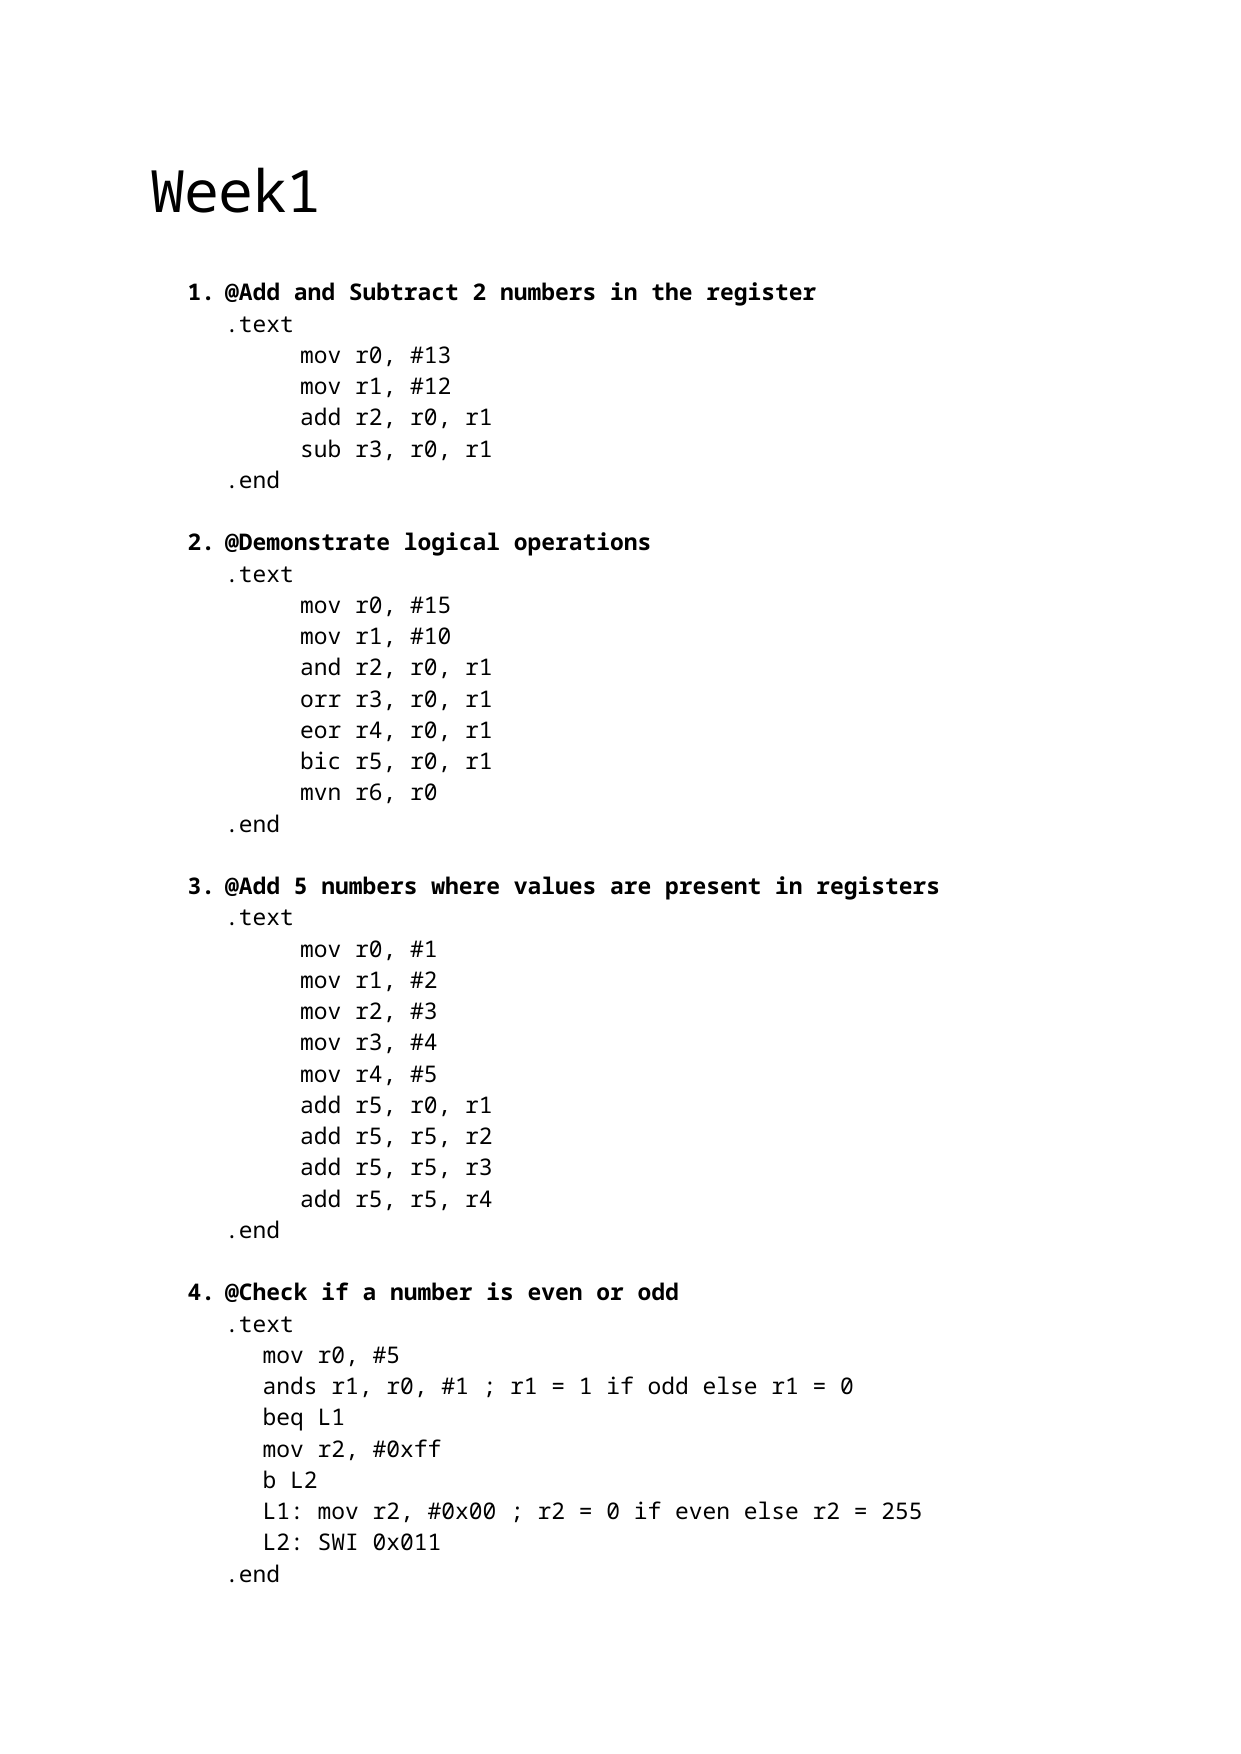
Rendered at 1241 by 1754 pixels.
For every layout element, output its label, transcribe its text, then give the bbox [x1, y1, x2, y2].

text .end [225, 808, 1090, 839]
text mov r0, #15 [300, 589, 1090, 620]
text eor r4, r0, r1 [300, 714, 1090, 745]
text .text [225, 308, 1090, 339]
text .text [225, 901, 1090, 933]
text L2: SWI 0x011 [262, 1526, 1090, 1558]
text .end [225, 464, 1090, 495]
text mov r1, #2 [300, 964, 1090, 995]
text .text [225, 1308, 1090, 1339]
text mov r0, #13 [300, 339, 1090, 370]
list @Demonstrate logical operations [187, 526, 1090, 558]
text orr r3, r0, r1 [300, 683, 1090, 714]
text add r5, r5, r3 [300, 1151, 1090, 1183]
text add r5, r5, r4 [300, 1183, 1090, 1214]
text and r2, r0, r1 [300, 651, 1090, 683]
text ands r1, r0, #1 ; r1 = 1 if odd else r1 = 0 [262, 1370, 1090, 1401]
text add r2, r0, r1 [300, 401, 1090, 433]
text mov r2, #0xff [262, 1433, 1090, 1464]
text sub r3, r0, r1 [300, 433, 1090, 464]
text mov r2, #3 [300, 995, 1090, 1026]
text .text [225, 558, 1090, 589]
text bic r5, r0, r1 [300, 745, 1090, 776]
title Week1 [150, 150, 1090, 229]
text mov r1, #10 [300, 620, 1090, 651]
text L1: mov r2, #0x00 ; r2 = 0 if even else r2 = 255 [262, 1495, 1090, 1526]
list @Add 5 numbers where values are present in registers [187, 870, 1090, 901]
list @Add and Subtract 2 numbers in the register [187, 276, 1090, 308]
text add r5, r5, r2 [300, 1120, 1090, 1151]
text mov r1, #12 [300, 370, 1090, 401]
text .end [225, 1558, 1090, 1589]
text mov r0, #1 [300, 933, 1090, 964]
text b L2 [262, 1464, 1090, 1495]
text .end [225, 1214, 1090, 1245]
text mov r3, #4 [300, 1026, 1090, 1058]
text add r5, r0, r1 [300, 1089, 1090, 1120]
text mov r0, #5 [262, 1339, 1090, 1370]
text mov r4, #5 [300, 1058, 1090, 1089]
text beq L1 [262, 1401, 1090, 1433]
text mvn r6, r0 [300, 776, 1090, 808]
list @Check if a number is even or odd [187, 1276, 1090, 1308]
